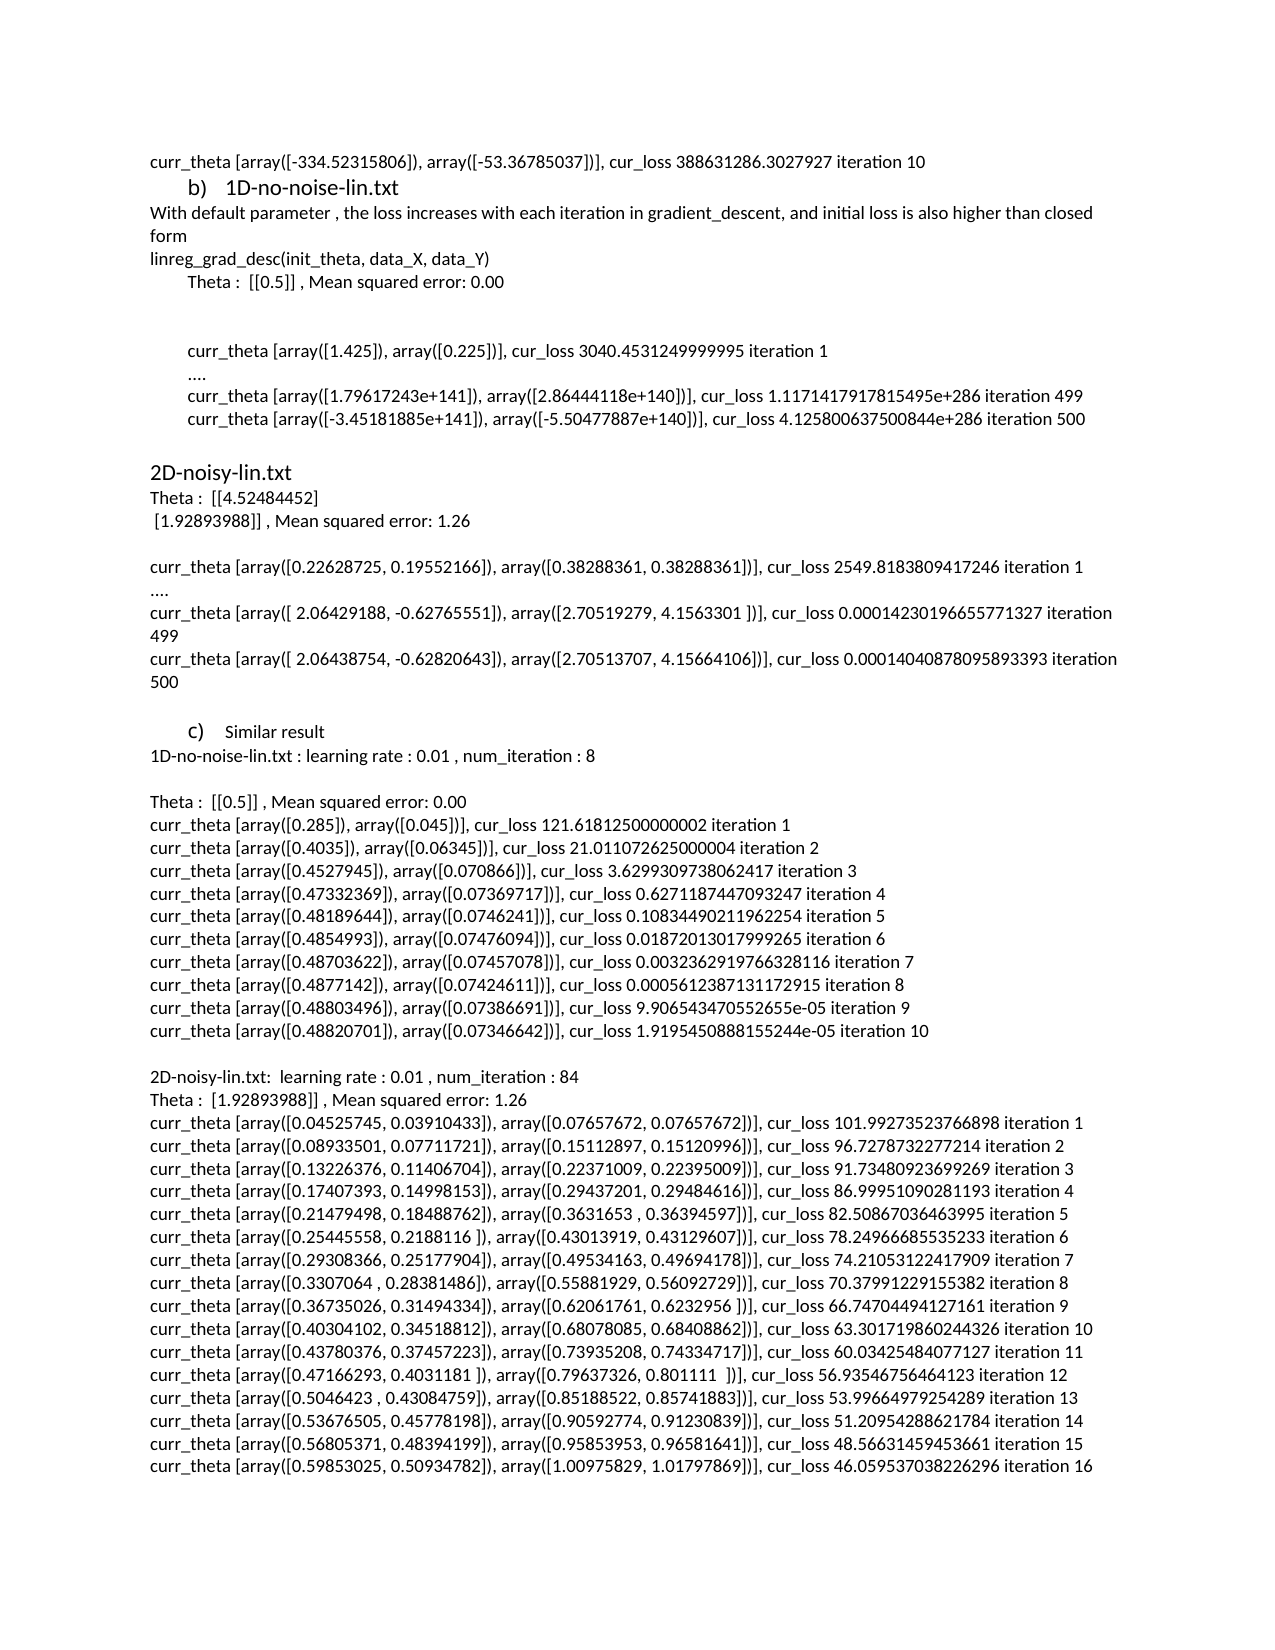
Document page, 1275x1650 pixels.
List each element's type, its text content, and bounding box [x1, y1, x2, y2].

text curr_theta [array([0.08933501, 0.07711721]), array([0.15112897, 0.15120996])], cur_loss 96.7278732277214 iteration 2 [150, 1134, 1125, 1157]
text curr_theta [array([0.48803496]), array([0.07386691])], cur_loss 9.906543470552655e-05 iteration 9 [150, 996, 1125, 1019]
text curr_theta [array([-3.45181885e+141]), array([-5.50477887e+140])], cur_loss 4.125800637500844e+286 iteration 500 [187, 408, 1125, 431]
text curr_theta [array([0.04525745, 0.03910433]), array([0.07657672, 0.07657672])], cur_loss 101.99273523766898 iteration 1 [150, 1111, 1125, 1134]
text curr_theta [array([0.4877142]), array([0.07424611])], cur_loss 0.0005612387131172915 iteration 8 [150, 973, 1125, 996]
text curr_theta [array([0.4035]), array([0.06345])], cur_loss 21.011072625000004 iteration 2 [150, 836, 1125, 859]
text curr_theta [array([1.79617243e+141]), array([2.86444118e+140])], cur_loss 1.1171417917815495e+286 iteration 499 [187, 385, 1125, 408]
text curr_theta [array([0.56805371, 0.48394199]), array([0.95853953, 0.96581641])], cur_loss 48.56631459453661 iteration 15 [150, 1432, 1125, 1454]
text linreg_grad_desc(init_theta, data_X, data_Y) [150, 247, 1125, 270]
text curr_theta [array([0.47166293, 0.4031181 ]), array([0.79637326, 0.801111 ])], cur_loss 56.93546756464123 iteration 12 [150, 1363, 1125, 1386]
text curr_theta [array([0.22628725, 0.19552166]), array([0.38288361, 0.38288361])], cur_loss 2549.8183809417246 iteration 1 [150, 555, 1125, 578]
list Similar result [187, 716, 1125, 744]
text curr_theta [array([0.43780376, 0.37457223]), array([0.73935208, 0.74334717])], cur_loss 60.03425484077127 iteration 11 [150, 1340, 1125, 1363]
text curr_theta [array([1.425]), array([0.225])], cur_loss 3040.4531249999995 iteration 1 [187, 339, 1125, 362]
text 2D-noisy-lin.txt: learning rate : 0.01 , num_iteration : 84 [150, 1065, 1125, 1088]
text curr_theta [array([0.48703622]), array([0.07457078])], cur_loss 0.0032362919766328116 iteration 7 [150, 950, 1125, 973]
text curr_theta [array([0.29308366, 0.25177904]), array([0.49534163, 0.49694178])], cur_loss 74.21053122417909 iteration 7 [150, 1248, 1125, 1271]
text With default parameter , the loss increases with each iteration in gradient_descent, and initial loss is also higher than closed form [150, 201, 1125, 247]
text Theta : [[0.5]] , Mean squared error: 0.00 [187, 270, 1125, 293]
text curr_theta [array([0.13226376, 0.11406704]), array([0.22371009, 0.22395009])], cur_loss 91.73480923699269 iteration 3 [150, 1157, 1125, 1179]
text .... [150, 578, 1125, 601]
text Theta : [1.92893988]] , Mean squared error: 1.26 [150, 1088, 1125, 1111]
text curr_theta [array([0.25445558, 0.2188116 ]), array([0.43013919, 0.43129607])], cur_loss 78.24966685535233 iteration 6 [150, 1225, 1125, 1248]
text [1.92893988]] , Mean squared error: 1.26 [150, 509, 1125, 532]
text curr_theta [array([-334.52315806]), array([-53.36785037])], cur_loss 388631286.3027927 iteration 10 [150, 150, 1125, 173]
text curr_theta [array([0.36735026, 0.31494334]), array([0.62061761, 0.6232956 ])], cur_loss 66.74704494127161 iteration 9 [150, 1294, 1125, 1317]
text 2D-noisy-lin.txt [150, 458, 1125, 487]
text curr_theta [array([0.47332369]), array([0.07369717])], cur_loss 0.6271187447093247 iteration 4 [150, 882, 1125, 904]
text curr_theta [array([0.285]), array([0.045])], cur_loss 121.61812500000002 iteration 1 [150, 813, 1125, 836]
text curr_theta [array([0.17407393, 0.14998153]), array([0.29437201, 0.29484616])], cur_loss 86.99951090281193 iteration 4 [150, 1179, 1125, 1202]
list 1D-no-noise-lin.txt [187, 173, 1125, 201]
text curr_theta [array([0.5046423 , 0.43084759]), array([0.85188522, 0.85741883])], cur_loss 53.99664979254289 iteration 13 [150, 1386, 1125, 1409]
text curr_theta [array([0.48820701]), array([0.07346642])], cur_loss 1.9195450888155244e-05 iteration 10 [150, 1019, 1125, 1042]
text curr_theta [array([0.4527945]), array([0.070866])], cur_loss 3.6299309738062417 iteration 3 [150, 859, 1125, 882]
text curr_theta [array([0.48189644]), array([0.0746241])], cur_loss 0.10834490211962254 iteration 5 [150, 904, 1125, 927]
text curr_theta [array([0.53676505, 0.45778198]), array([0.90592774, 0.91230839])], cur_loss 51.20954288621784 iteration 14 [150, 1409, 1125, 1432]
text .... [187, 362, 1125, 385]
text Theta : [[0.5]] , Mean squared error: 0.00 [150, 790, 1125, 813]
text curr_theta [array([0.3307064 , 0.28381486]), array([0.55881929, 0.56092729])], cur_loss 70.37991229155382 iteration 8 [150, 1271, 1125, 1294]
text curr_theta [array([ 2.06438754, -0.62820643]), array([2.70513707, 4.15664106])], cur_loss 0.00014040878095893393 iteration 500 [150, 647, 1125, 693]
text curr_theta [array([0.4854993]), array([0.07476094])], cur_loss 0.01872013017999265 iteration 6 [150, 927, 1125, 950]
text curr_theta [array([0.40304102, 0.34518812]), array([0.68078085, 0.68408862])], cur_loss 63.301719860244326 iteration 10 [150, 1317, 1125, 1340]
text curr_theta [array([0.59853025, 0.50934782]), array([1.00975829, 1.01797869])], cur_loss 46.059537038226296 iteration 16 [150, 1454, 1125, 1477]
text curr_theta [array([0.21479498, 0.18488762]), array([0.3631653 , 0.36394597])], cur_loss 82.50867036463995 iteration 5 [150, 1202, 1125, 1225]
text Theta : [[4.52484452] [150, 487, 1125, 509]
text curr_theta [array([ 2.06429188, -0.62765551]), array([2.70519279, 4.1563301 ])], cur_loss 0.00014230196655771327 iteration 499 [150, 601, 1125, 647]
text 1D-no-noise-lin.txt : learning rate : 0.01 , num_iteration : 8 [150, 744, 1125, 767]
